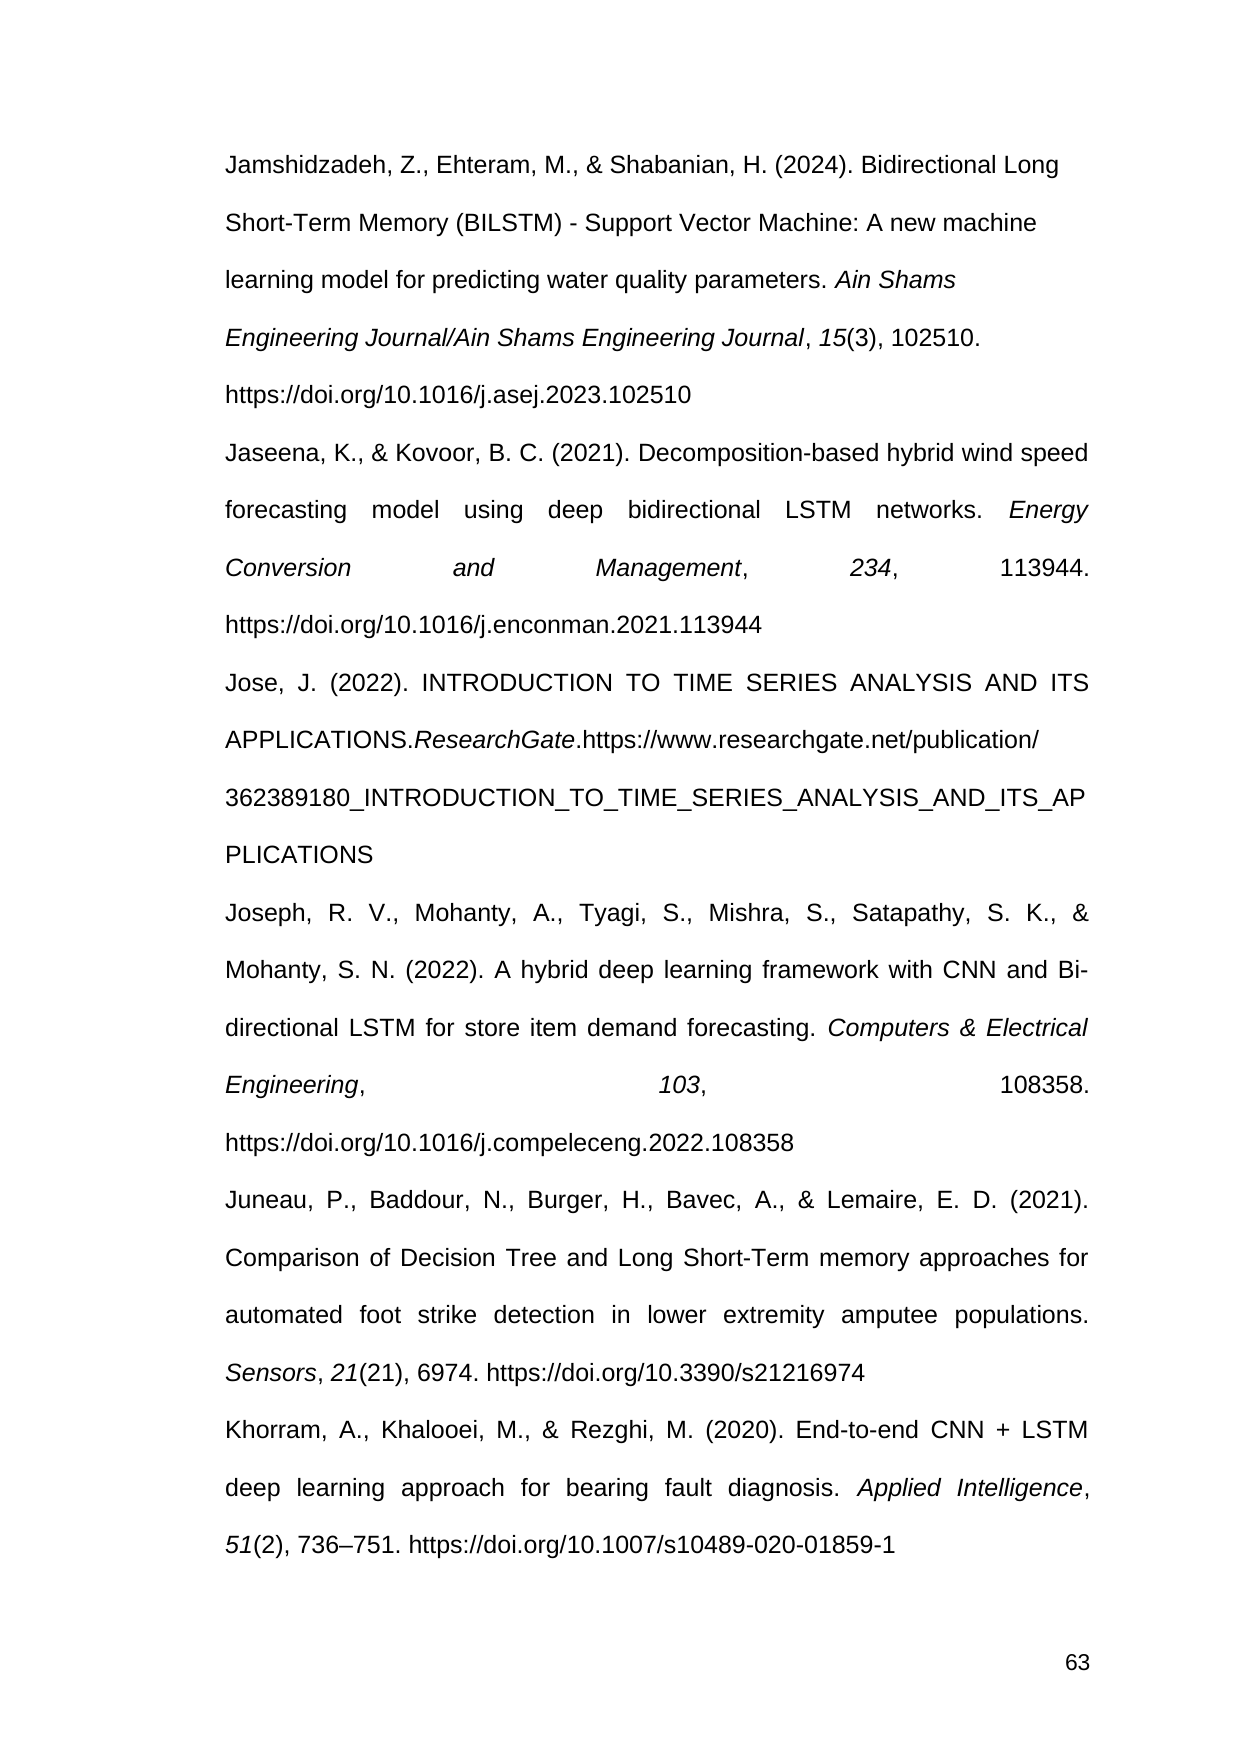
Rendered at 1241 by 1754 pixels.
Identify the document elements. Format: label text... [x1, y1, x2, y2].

text Joseph, R. V., Mohanty, A., Tyagi, S., Mishra, S., Satapathy, S. K., & Mohanty, S. N. (2022). A hybrid deep learning framework with CNN and Bi-directional LSTM for store item demand forecasting. Computers & Electrical Engineering, 103, 108358. https://doi.org/10.1016/j.compeleceng.2022.108358 [225, 897, 1090, 1156]
text Khorram, A., Khalooei, M., & Rezghi, M. (2020). End-to-end CNN + LSTM deep learning approach for bearing fault diagnosis. Applied Intelligence, 51(2), 736–751. https://doi.org/10.1007/s10489-020-01859-1 [225, 1415, 1090, 1559]
text Jaseena, K., & Kovoor, B. C. (2021). Decomposition-based hybrid wind speed forecasting model using deep bidirectional LSTM networks. Energy Conversion and Management, 234, 113944. https://doi.org/10.1016/j.enconman.2021.113944 [225, 437, 1090, 639]
text Jamshidzadeh, Z., Ehteram, M., & Shabanian, H. (2024). Bidirectional Long Short-Term Memory (BILSTM) - Support Vector Machine: A new machine learning model for predicting water quality parameters. Ain Shams Engineering Journal/Ain Shams Engineering Journal, 15(3), 102510. https://doi.org/10.1016/j.asej.2023.102510 [225, 150, 1090, 409]
text Jose, J. (2022). INTRODUCTION TO TIME SERIES ANALYSIS AND ITS APPLICATIONS.ResearchGate.https://www.researchgate.net/publication/362389180_INTRODUCTION_TO_TIME_SERIES_ANALYSIS_AND_ITS_APPLICATIONS [225, 667, 1090, 869]
text Juneau, P., Baddour, N., Burger, H., Bavec, A., & Lemaire, E. D. (2021). Comparison of Decision Tree and Long Short-Term memory approaches for automated foot strike detection in lower extremity amputee populations. Sensors, 21(21), 6974. https://doi.org/10.3390/s21216974 [225, 1185, 1090, 1386]
